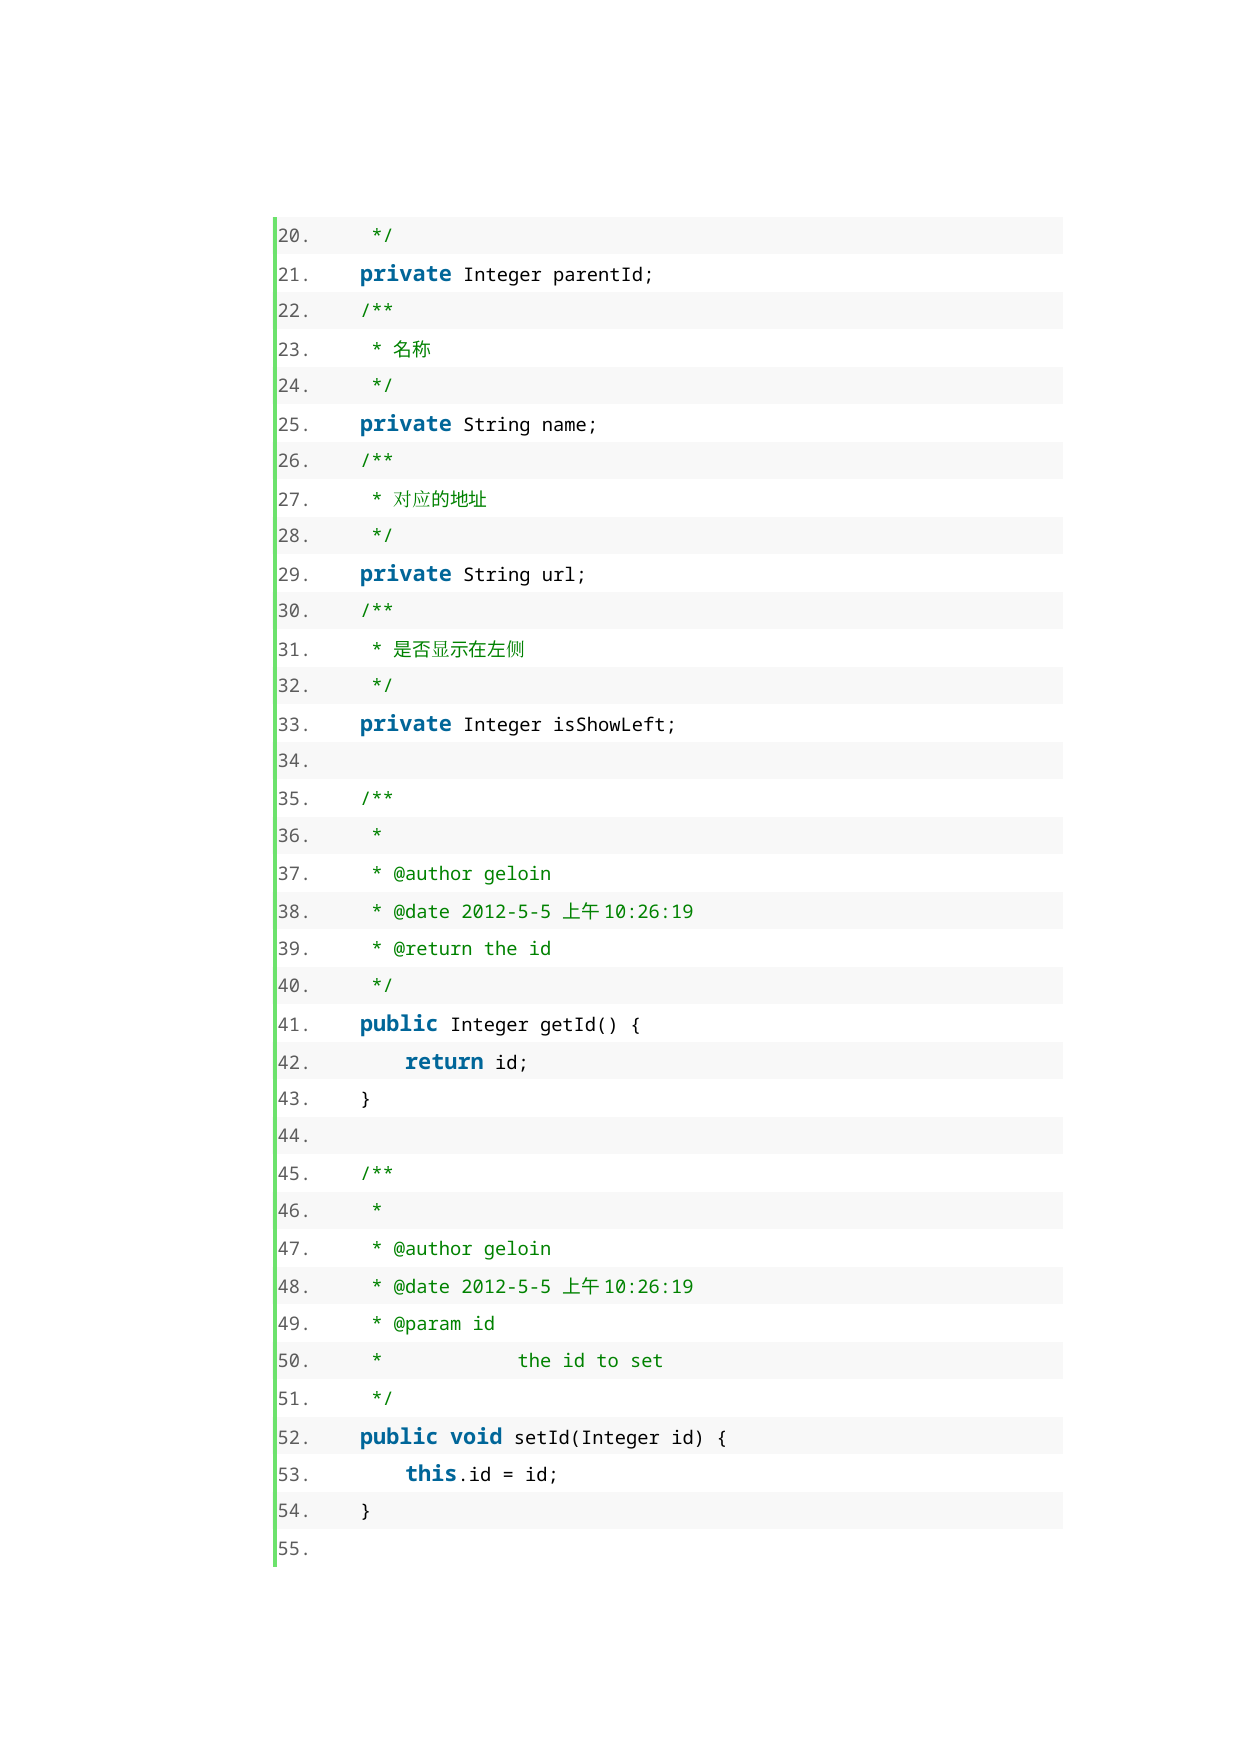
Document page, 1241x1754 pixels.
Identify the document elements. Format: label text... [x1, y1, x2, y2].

list /** [277, 592, 1063, 629]
list * the id to set [277, 1342, 1063, 1379]
list * @date 2012-5-5 上午10:26:19 [277, 892, 1063, 929]
list * 对应的地址 [277, 479, 1063, 517]
list */ [277, 367, 1063, 404]
list } [277, 1079, 1063, 1117]
list public Integer getId() { [277, 1004, 1063, 1042]
list * 名称 [277, 329, 1063, 367]
list * @author geloin [277, 1229, 1063, 1267]
list private Integer parentId; [277, 254, 1063, 292]
list return id; [277, 1042, 1063, 1079]
list */ [277, 967, 1063, 1004]
list /** [277, 442, 1063, 479]
list */ [277, 217, 1063, 254]
list * [277, 817, 1063, 854]
list /** [277, 1154, 1063, 1192]
list * @date 2012-5-5 上午10:26:19 [277, 1267, 1063, 1304]
list */ [277, 517, 1063, 554]
list */ [277, 1379, 1063, 1417]
list /** [277, 292, 1063, 329]
list /** [277, 779, 1063, 817]
list this.id = id; [277, 1454, 1063, 1492]
list * 是否显示在左侧 [277, 629, 1063, 667]
list private String name; [277, 404, 1063, 442]
list private String url; [277, 554, 1063, 592]
list * @param id [277, 1304, 1063, 1342]
list */ [277, 667, 1063, 704]
list private Integer isShowLeft; [277, 704, 1063, 742]
list } [277, 1492, 1063, 1529]
list * @author geloin [277, 854, 1063, 892]
list * @return the id [277, 929, 1063, 967]
list * [277, 1192, 1063, 1229]
list public void setId(Integer id) { [277, 1417, 1063, 1454]
